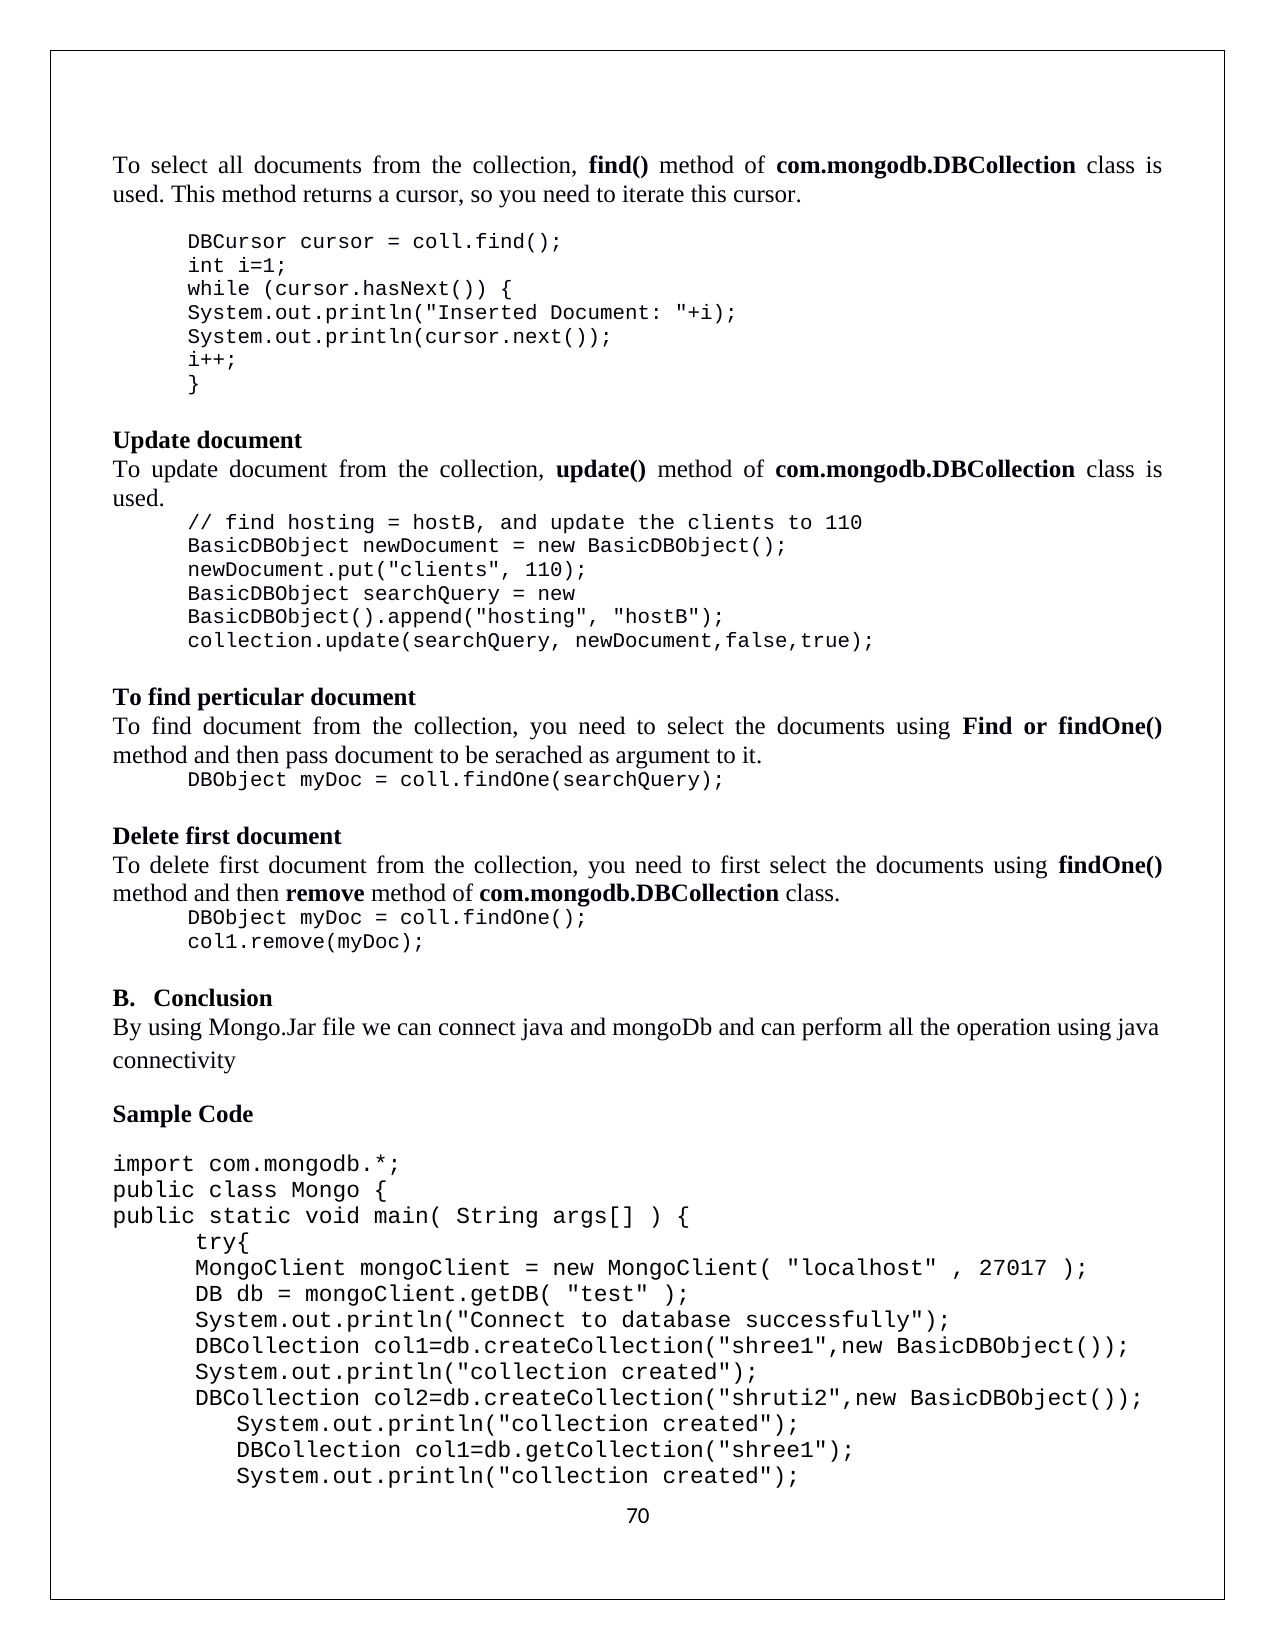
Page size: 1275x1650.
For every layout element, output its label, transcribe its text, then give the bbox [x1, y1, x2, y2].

text System.out.println("collection created"); [112, 1360, 1162, 1386]
text DBObject myDoc = coll.findOne(); [187, 907, 1162, 931]
text newDocument.put("clients", 110); [187, 559, 1162, 583]
text To find perticular document [112, 682, 1162, 711]
text public static void main( String args[] ) { [112, 1204, 1162, 1231]
text To update document from the collection, update() method of com.mongodb.DBCollection class is used. [112, 454, 1162, 512]
text while (cursor.hasNext()) { [187, 278, 1162, 302]
text Delete first document [112, 821, 1162, 850]
text int i=1; [187, 255, 1162, 278]
text To delete first document from the collection, you need to first select the documents using findOne() method and then remove method of com.mongodb.DBCollection class. [112, 850, 1162, 907]
text col1.remove(myDoc); [187, 931, 1162, 954]
text DB db = mongoClient.getDB( "test" ); [112, 1282, 1162, 1308]
text try{ [112, 1231, 1162, 1256]
text DBCollection col1=db.getCollection("shree1"); [112, 1438, 1162, 1464]
text To find document from the collection, you need to select the documents using Find or findOne() method and then pass document to be serached as argument to it. [112, 711, 1162, 768]
text // find hosting = hostB, and update the clients to 110 [187, 512, 1162, 535]
text System.out.println(cursor.next()); [187, 326, 1162, 349]
text DBObject myDoc = coll.findOne(searchQuery); [187, 768, 1162, 792]
text DBCollection col1=db.createCollection("shree1",new BasicDBObject()); [112, 1334, 1162, 1360]
text import com.mongodb.*; [112, 1153, 1162, 1179]
text } [187, 373, 1162, 397]
text BasicDBObject newDocument = new BasicDBObject(); [187, 535, 1162, 559]
text System.out.println("Connect to database successfully"); [112, 1308, 1162, 1334]
text To select all documents from the collection, find() method of com.mongodb.DBCollection class is used. This method returns a cursor, so you need to iterate this cursor. [112, 150, 1162, 207]
text DBCollection col2=db.createCollection("shruti2",new BasicDBObject()); [112, 1386, 1162, 1412]
text System.out.println("collection created"); [112, 1412, 1162, 1438]
text Update document [112, 425, 1162, 454]
text collection.update(searchQuery, newDocument,false,true); [187, 630, 1162, 653]
text DBCursor cursor = coll.find(); [187, 231, 1162, 255]
text Sample Code [112, 1099, 1162, 1128]
text System.out.println("Inserted Document: "+i); [187, 302, 1162, 326]
text System.out.println("collection created"); [112, 1464, 1162, 1490]
text MongoClient mongoClient = new MongoClient( "localhost" , 27017 ); [112, 1256, 1162, 1282]
text i++; [187, 349, 1162, 373]
text BasicDBObject searchQuery = new [187, 583, 1162, 606]
text BasicDBObject().append("hosting", "hostB"); [187, 606, 1162, 630]
list Conclusion [112, 983, 1162, 1012]
text By using Mongo.Jar file we can connect java and mongoDb and can perform all the operation using java connectivity [112, 1012, 1162, 1074]
text public class Mongo { [112, 1179, 1162, 1204]
